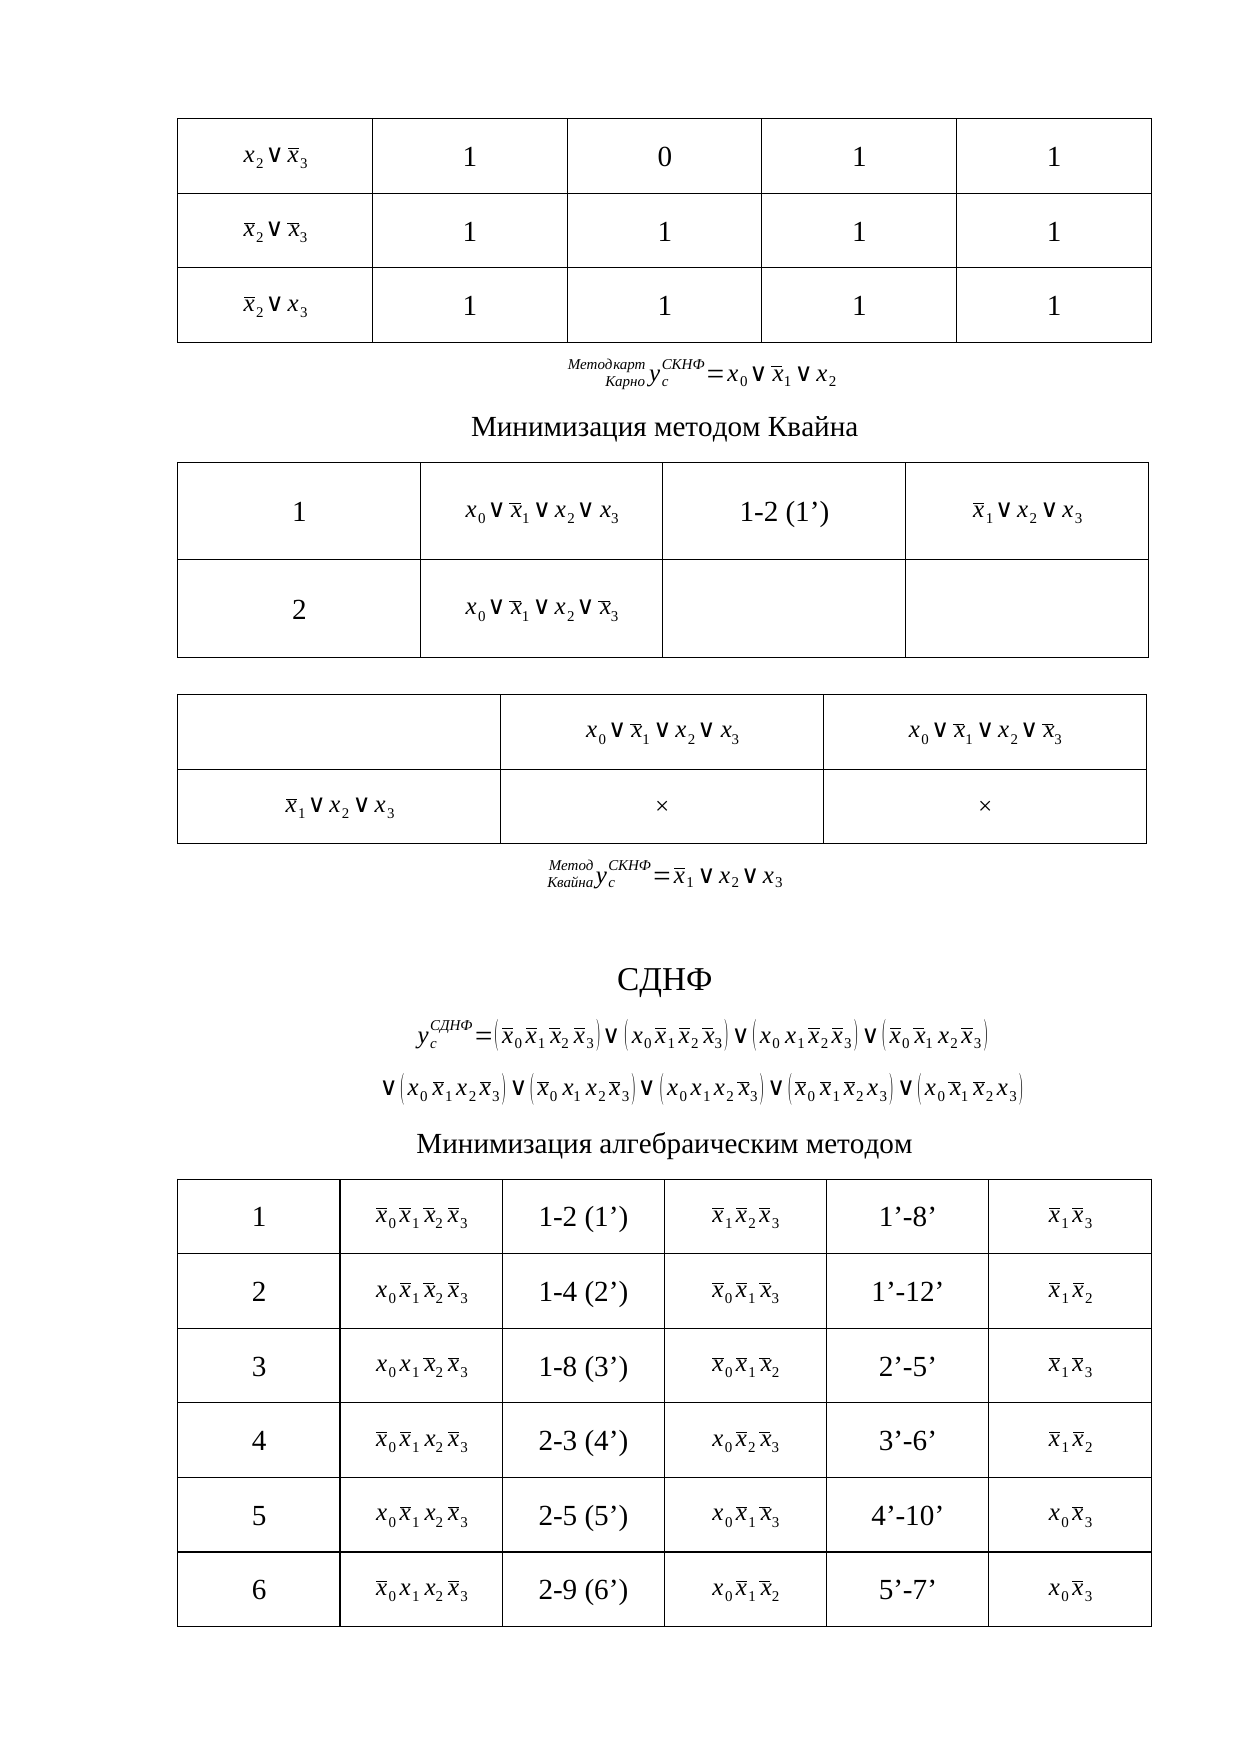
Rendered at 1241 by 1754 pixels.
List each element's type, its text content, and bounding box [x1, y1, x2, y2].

table_cell [989, 1329, 1151, 1402]
table_cell 5 [178, 1478, 339, 1551]
table_cell [989, 1254, 1151, 1328]
table_header 1 [178, 463, 420, 559]
table_header 1-2 (1’) [663, 463, 905, 559]
table_cell 1 [568, 268, 761, 342]
table_cell [178, 119, 372, 193]
table_cell 1 [373, 119, 567, 193]
table_cell [989, 1403, 1151, 1477]
table_cell [989, 1553, 1151, 1626]
table_cell 1 [373, 194, 567, 267]
table_cell 1 [373, 268, 567, 342]
table_cell 1 [957, 268, 1151, 342]
table_cell [178, 770, 500, 843]
subtitle СДНФ [177, 959, 1152, 997]
table_cell 1 [957, 119, 1151, 193]
table_cell 4 [178, 1403, 339, 1477]
table_header [989, 1180, 1151, 1253]
table_cell 2 [178, 1254, 339, 1328]
table_header [178, 695, 500, 768]
table_cell [341, 1403, 502, 1477]
table_cell [341, 1329, 502, 1402]
table_cell 1 [957, 194, 1151, 267]
table_cell [341, 1553, 502, 1626]
table_cell [178, 268, 372, 342]
table_cell [178, 194, 372, 267]
table_header 1-2 (1’) [503, 1180, 664, 1253]
table_header [906, 463, 1148, 559]
table_cell 2-5 (5’) [503, 1478, 664, 1551]
table_cell [665, 1329, 826, 1402]
table_header 1’-8’ [827, 1180, 988, 1253]
table_cell [989, 1478, 1151, 1551]
table_cell 2-9 (6’) [503, 1553, 664, 1626]
table_header 1 [178, 1180, 339, 1253]
table_cell 3’-6’ [827, 1403, 988, 1477]
table_header [501, 695, 823, 768]
table_cell [665, 1254, 826, 1328]
table_cell 1’-12’ [827, 1254, 988, 1328]
table_cell [824, 770, 1146, 843]
table_header [421, 463, 662, 559]
subtitle Минимизация методом Квайна [177, 409, 1152, 443]
table_cell [665, 1403, 826, 1477]
table_header [824, 695, 1146, 768]
table_cell 1 [762, 194, 956, 267]
table_cell 1 [762, 268, 956, 342]
table_cell 2 [178, 560, 420, 657]
table_cell 0 [568, 119, 761, 193]
table_cell [421, 560, 662, 657]
subtitle Минимизация алгебраическим методом [177, 1126, 1152, 1159]
table_cell 2-3 (4’) [503, 1403, 664, 1477]
table_header [665, 1180, 826, 1253]
table_header [341, 1180, 502, 1253]
table_cell 2’-5’ [827, 1329, 988, 1402]
table_cell [501, 770, 823, 843]
table_cell 1-8 (3’) [503, 1329, 664, 1402]
table_cell 6 [178, 1553, 339, 1626]
table_cell [665, 1553, 826, 1626]
table_cell 1 [568, 194, 761, 267]
table_cell 5’-7’ [827, 1553, 988, 1626]
table_cell 1 [762, 119, 956, 193]
table_cell [665, 1478, 826, 1551]
table_cell [663, 560, 905, 657]
table_cell 1-4 (2’) [503, 1254, 664, 1328]
table_cell [341, 1254, 502, 1328]
table_cell [906, 560, 1148, 657]
table_cell 4’-10’ [827, 1478, 988, 1551]
table_cell 3 [178, 1329, 339, 1402]
table_cell [341, 1478, 502, 1551]
